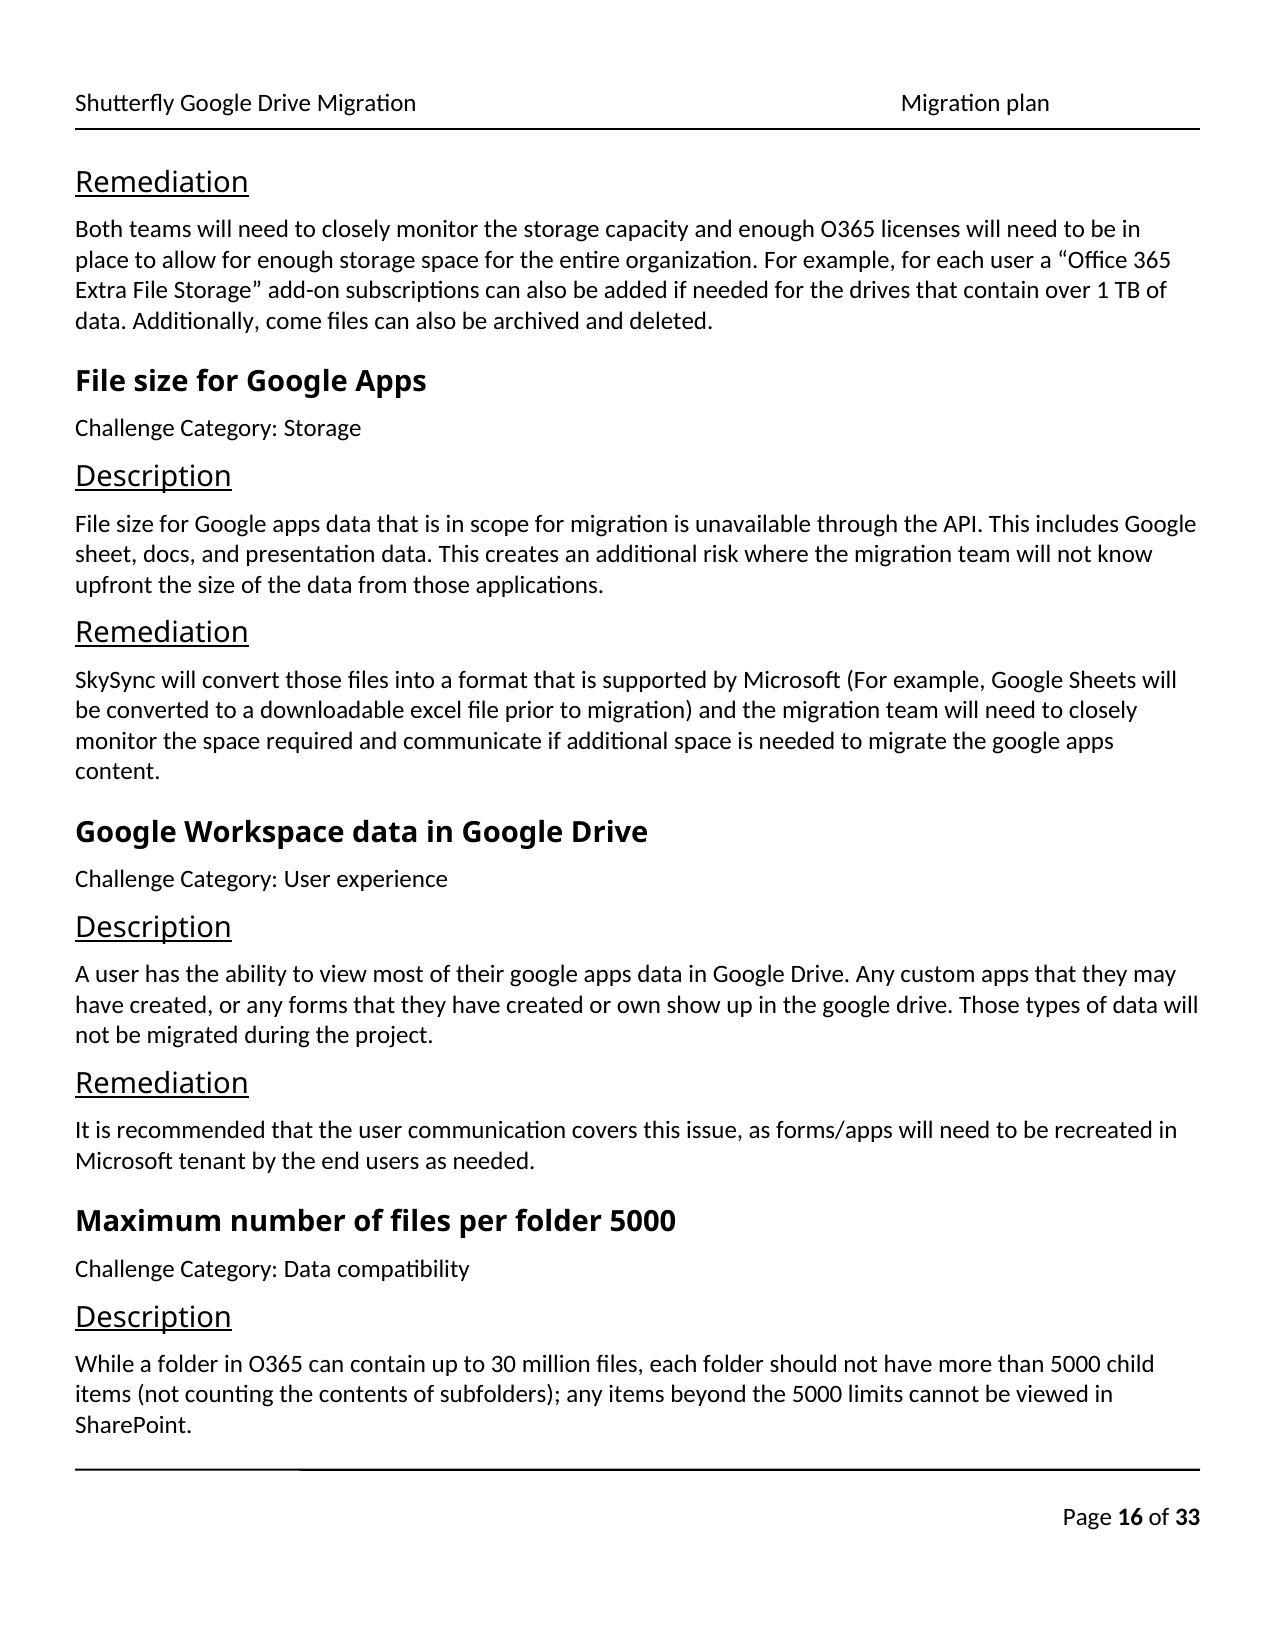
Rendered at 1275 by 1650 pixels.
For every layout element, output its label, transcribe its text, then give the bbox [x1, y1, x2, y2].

text Both teams will need to closely monitor the storage capacity and enough O365 licenses will need to be in place to allow for enough storage space for the entire organization. For example, for each user a “Office 365 Extra File Storage” add-on subscriptions can also be added if needed for the drives that contain over 1 TB of data. Additionally, come files can also be archived and deleted. [75, 213, 1200, 335]
text Challenge Category: Data compatibility [75, 1253, 1200, 1283]
text Challenge Category: User experience [75, 863, 1200, 894]
subtitle Description [75, 906, 1200, 946]
text File size for Google apps data that is in scope for migration is unavailable through the API. This includes Google sheet, docs, and presentation data. This creates an additional risk where the migration team will not know upfront the size of the data from those applications. [75, 508, 1200, 599]
subtitle Google Workspace data in Google Drive [75, 811, 1200, 851]
subtitle File size for Google Apps [75, 360, 1200, 400]
subtitle Maximum number of files per folder 5000 [75, 1201, 1200, 1240]
subtitle Remediation [75, 1062, 1200, 1102]
subtitle Remediation [75, 161, 1200, 201]
text It is recommended that the user communication covers this issue, as forms/apps will need to be recreated in Microsoft tenant by the end users as needed. [75, 1115, 1200, 1176]
subtitle Description [75, 456, 1200, 495]
text SkySync will convert those files into a format that is supported by Microsoft (For example, Google Sheets will be converted to a downloadable excel file prior to migration) and the migration team will need to closely monitor the space required and communicate if additional space is needed to migrate the google apps content. [75, 664, 1200, 786]
subtitle Remediation [75, 612, 1200, 651]
text While a folder in O365 can contain up to 30 million files, each folder should not have more than 5000 child items (not counting the contents of subfolders); any items beyond the 5000 limits cannot be viewed in SharePoint. [75, 1348, 1200, 1440]
subtitle Description [75, 1296, 1200, 1336]
text Challenge Category: Storage [75, 412, 1200, 443]
text A user has the ability to view most of their google apps data in Google Drive. Any custom apps that they may have created, or any forms that they have created or own show up in the google drive. Those types of data will not be migrated during the project. [75, 958, 1200, 1050]
